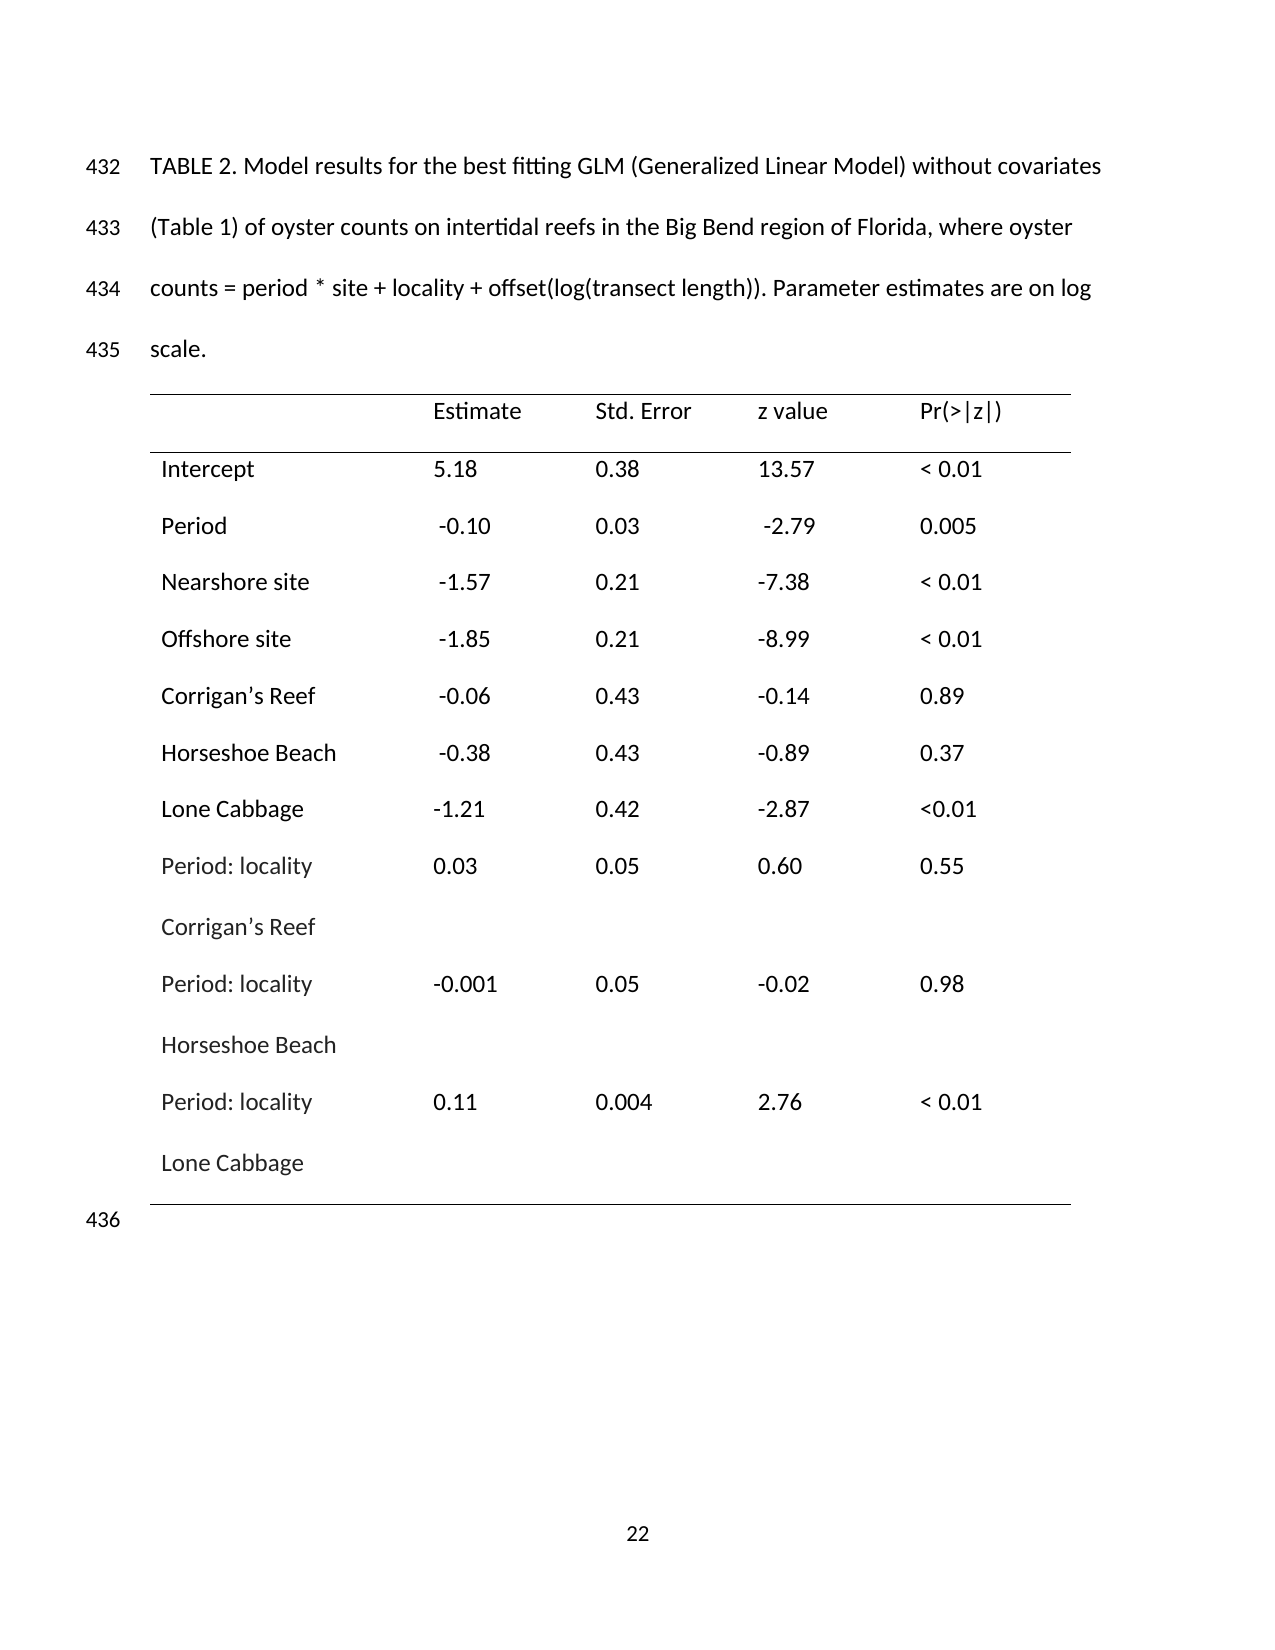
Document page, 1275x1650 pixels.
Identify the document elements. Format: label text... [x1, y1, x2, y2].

table_cell 0.21 [584, 567, 746, 623]
table_cell 0.005 [909, 510, 1071, 567]
table_cell < 0.01 [909, 567, 1071, 623]
table_cell 0.21 [584, 623, 746, 680]
table_cell 0.11 [422, 1086, 584, 1204]
table_cell -0.89 [746, 737, 909, 794]
table_cell 0.60 [746, 850, 909, 968]
table_cell 0.98 [909, 968, 1071, 1086]
table_cell 0.05 [584, 968, 746, 1086]
table_header z value [746, 395, 909, 452]
table_cell -0.10 [422, 510, 584, 567]
table_cell -2.79 [746, 510, 909, 567]
table_header Std. Error [584, 395, 746, 452]
table_cell Lone Cabbage [150, 794, 422, 850]
table_header Pr(>|z|) [909, 395, 1071, 452]
table_cell Horseshoe Beach [150, 737, 422, 794]
table_cell -8.99 [746, 623, 909, 680]
text TABLE 2. Model results for the best fitting GLM (Generalized Linear Model) without covariates (Table 1) of oyster counts on intertidal reefs in the Big Bend region of Florida, where oyster counts = period * site + locality + offset(log(transect length)). Parameter estimates are on log scale. [150, 150, 1125, 364]
table_cell -0.14 [746, 680, 909, 737]
table_cell 0.004 [584, 1086, 746, 1204]
table_cell Period: locality Corrigan’s Reef [150, 850, 422, 968]
table_cell 13.57 [746, 453, 909, 510]
table_cell 0.43 [584, 737, 746, 794]
table_cell -0.001 [422, 968, 584, 1086]
table_cell -0.02 [746, 968, 909, 1086]
table_cell <0.01 [909, 794, 1071, 850]
table_cell Nearshore site [150, 567, 422, 623]
table_cell 0.03 [422, 850, 584, 968]
table_cell < 0.01 [909, 623, 1071, 680]
table_cell 0.03 [584, 510, 746, 567]
table_cell Corrigan’s Reef [150, 680, 422, 737]
table_cell -2.87 [746, 794, 909, 850]
table_cell -1.85 [422, 623, 584, 680]
table_cell 0.42 [584, 794, 746, 850]
table_cell -7.38 [746, 567, 909, 623]
table_cell Period [150, 510, 422, 567]
table_cell Intercept [150, 453, 422, 510]
table_cell -0.38 [422, 737, 584, 794]
table_cell Period: locality Horseshoe Beach [150, 968, 422, 1086]
table_header [150, 395, 422, 452]
table_cell -0.06 [422, 680, 584, 737]
table_cell < 0.01 [909, 453, 1071, 510]
table_cell -1.57 [422, 567, 584, 623]
table_cell 0.05 [584, 850, 746, 968]
table_cell Offshore site [150, 623, 422, 680]
table_cell 0.89 [909, 680, 1071, 737]
table_cell < 0.01 [909, 1086, 1071, 1204]
table_cell 0.37 [909, 737, 1071, 794]
table_cell Period: locality Lone Cabbage [150, 1086, 422, 1204]
table_cell 2.76 [746, 1086, 909, 1204]
table_header Estimate [422, 395, 584, 452]
table_cell 0.43 [584, 680, 746, 737]
table_cell 5.18 [422, 453, 584, 510]
table_cell -1.21 [422, 794, 584, 850]
table_cell 0.55 [909, 850, 1071, 968]
table_cell 0.38 [584, 453, 746, 510]
